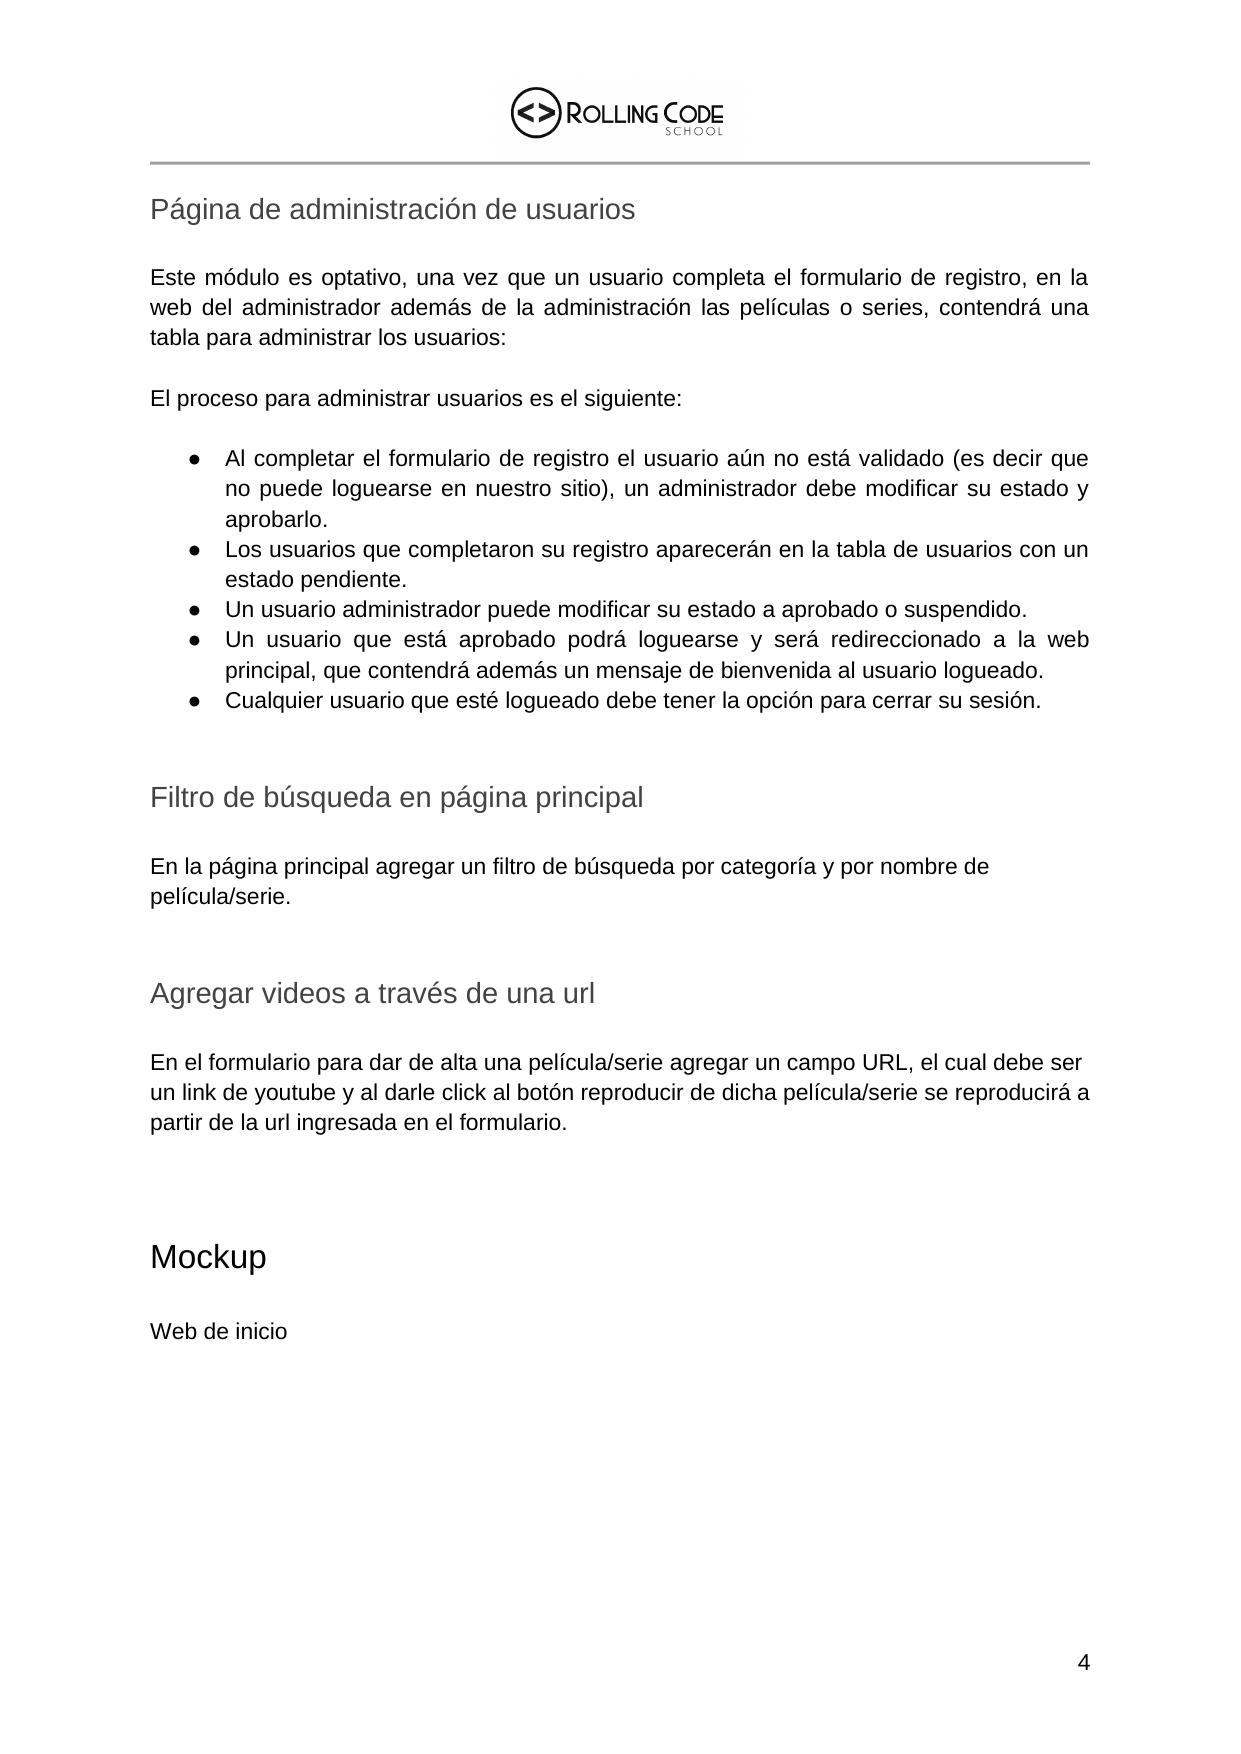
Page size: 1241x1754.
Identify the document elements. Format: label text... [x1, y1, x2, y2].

picture [491, 75, 749, 158]
text El proceso para administrar usuarios es el siguiente: [150, 385, 1090, 411]
list Cualquier usuario que esté logueado debe tener la opción para cerrar su sesión. [187, 687, 1090, 713]
subtitle Mockup [150, 1237, 1090, 1276]
subtitle Filtro de búsqueda en página principal [150, 781, 1090, 814]
list Un usuario administrador puede modificar su estado a aprobado o suspendido. [187, 596, 1090, 622]
text En la página principal agregar un filtro de búsqueda por categoría y por nombre de película/serie. [150, 853, 1090, 909]
list Los usuarios que completaron su registro aparecerán en la tabla de usuarios con un estado pendiente. [187, 536, 1090, 592]
subtitle Página de administración de usuarios [150, 192, 1090, 225]
text Este módulo es optativo, una vez que un usuario completa el formulario de registro, en la web del administrador además de la administración las películas o series, contendrá una tabla para administrar los usuarios: [150, 264, 1090, 351]
list Al completar el formulario de registro el usuario aún no está validado (es decir que no puede loguearse en nuestro sitio), un administrador debe modificar su estado y aprobarlo. [187, 445, 1090, 532]
list Un usuario que está aprobado podrá loguearse y será redireccionado a la web principal, que contendrá además un mensaje de bienvenida al usuario logueado. [187, 626, 1090, 683]
text Web de inicio [150, 1318, 1090, 1345]
subtitle Agregar videos a través de una url [150, 977, 1090, 1010]
text En el formulario para dar de alta una película/serie agregar un campo URL, el cual debe ser un link de youtube y al darle click al botón reproducir de dicha película/serie se reproducirá a partir de la url ingresada en el formulario. [150, 1049, 1090, 1135]
